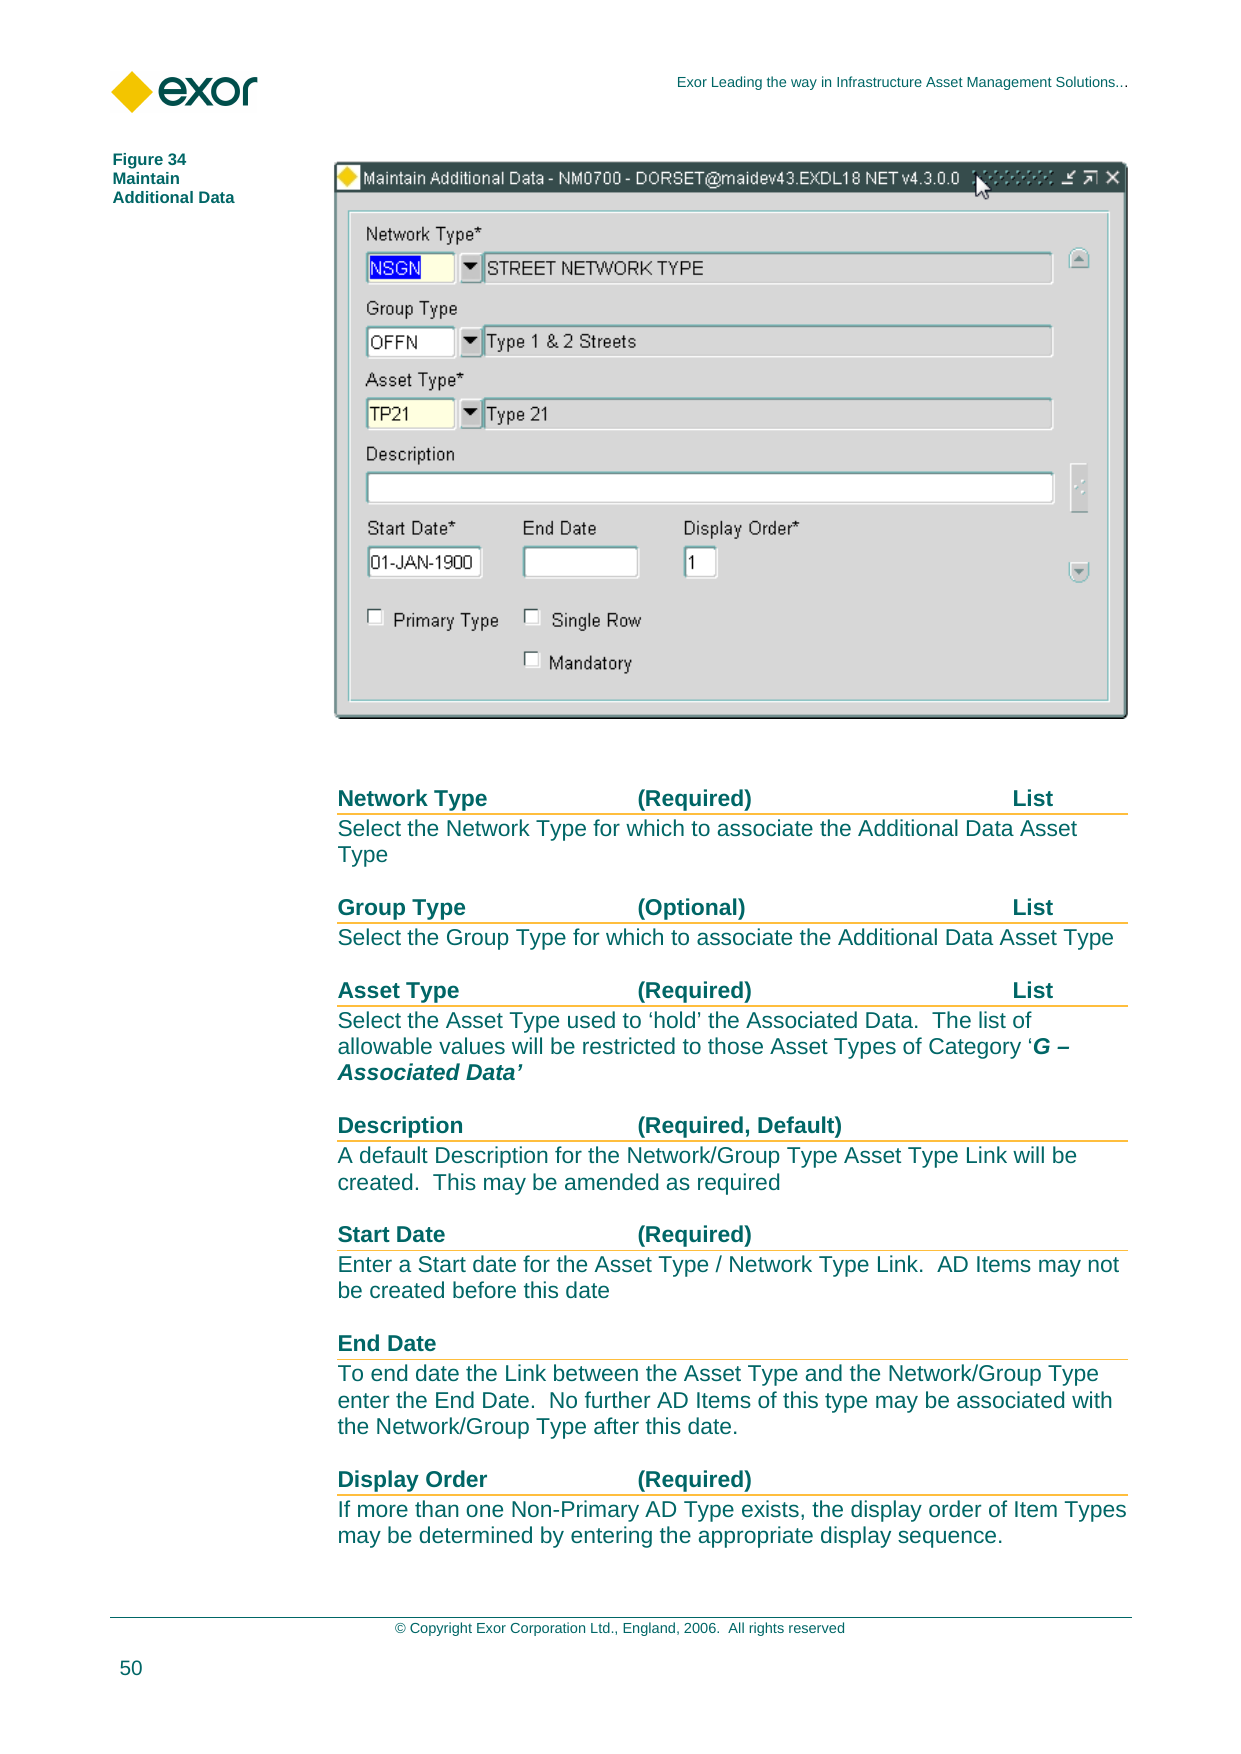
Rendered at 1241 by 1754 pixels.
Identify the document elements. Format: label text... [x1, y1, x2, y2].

text If more than one Non-Primary AD Type exists, the display order of Item Types may be determined by entering the appropriate display sequence. [337, 1496, 1128, 1548]
text Figure 34 [112, 150, 1128, 169]
text Asset Type (Required) List [337, 977, 1128, 1005]
text Select the Network Type for which to associate the Additional Data Asset Type [337, 815, 1128, 868]
picture [110, 71, 258, 113]
text End Date [337, 1330, 1128, 1359]
text To end date the Link between the Asset Type and the Network/Group Type enter the End Date. No further AD Items of this type may be associated with the Network/Group Type after this date. [337, 1360, 1128, 1439]
text Additional Data [112, 188, 333, 207]
text Description (Required, Default) [337, 1112, 1128, 1140]
text Select the Group Type for which to associate the Additional Data Asset Type [337, 924, 1128, 950]
text Display Order (Required) [337, 1466, 1128, 1494]
text A default Description for the Network/Group Type Asset Type Link will be created. This may be amended as required [337, 1142, 1128, 1195]
text Start Date (Required) [337, 1221, 1128, 1250]
text Select the Asset Type used to ‘hold’ the Associated Data. The list of allowable values will be restricted to those Asset Types of Category ‘G – Associated Data’ [337, 1007, 1128, 1086]
text Maintain [112, 169, 333, 188]
text Network Type (Required) List [337, 785, 1128, 813]
text Enter a Start date for the Asset Type / Network Type Link. AD Items may not be created before this date [337, 1251, 1128, 1304]
text Group Type (Optional) List [337, 894, 1128, 922]
picture [333, 161, 1128, 719]
